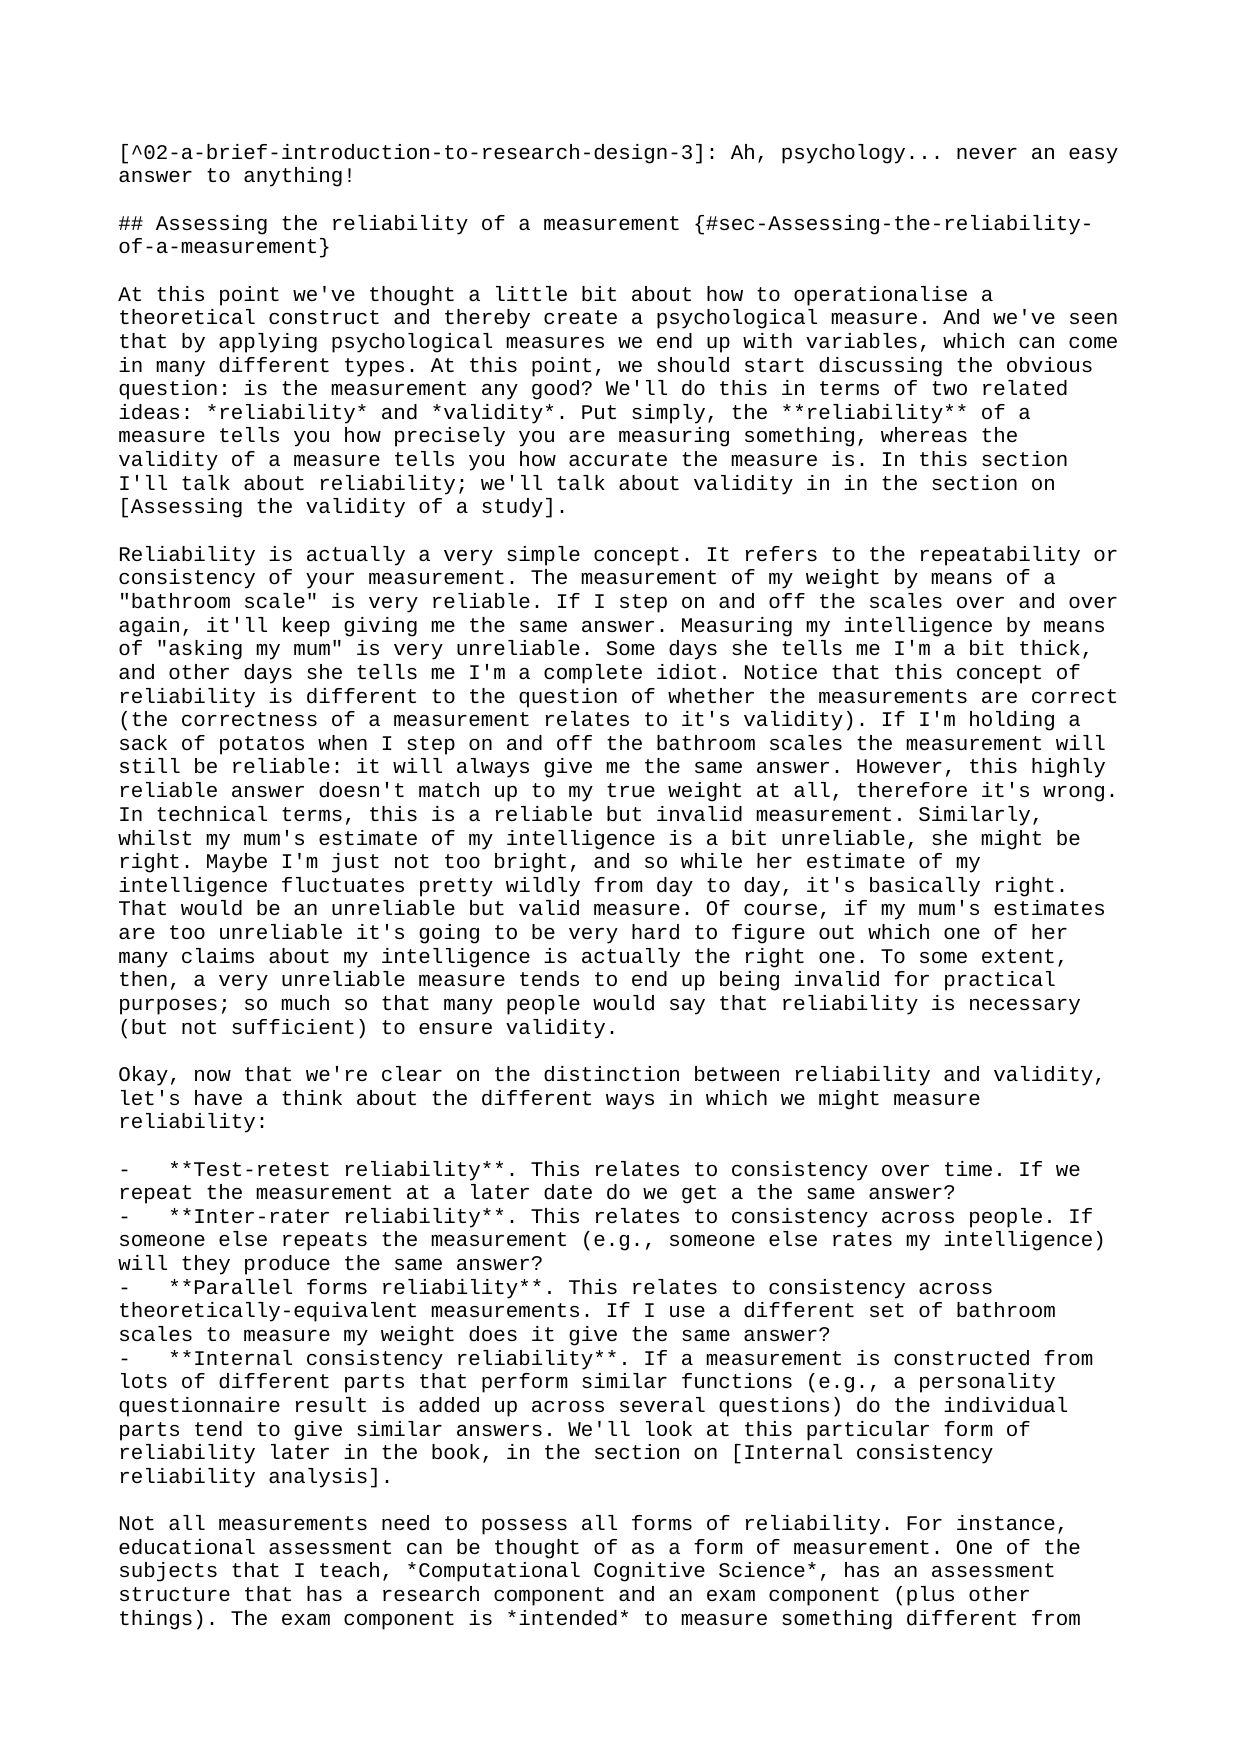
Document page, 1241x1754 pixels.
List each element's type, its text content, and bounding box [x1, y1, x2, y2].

text At this point we've thought a little bit about how to operationalise a theoretical construct and thereby create a psychological measure. And we've seen that by applying psychological measures we end up with variables, which can come in many different types. At this point, we should start discussing the obvious question: is the measurement any good? We'll do this in terms of two related ideas: *reliability* and *validity*. Put simply, the **reliability** of a measure tells you how precisely you are measuring something, whereas the validity of a measure tells you how accurate the measure is. In this section I'll talk about reliability; we'll talk about validity in in the section on [Assessing the validity of a study]. [118, 284, 1122, 520]
text [^02-a-brief-introduction-to-research-design-3]: Ah, psychology... never an easy answer to anything! [118, 142, 1122, 189]
text Reliability is actually a very simple concept. It refers to the repeatability or consistency of your measurement. The measurement of my weight by means of a "bathroom scale" is very reliable. If I step on and off the scales over and over again, it'll keep giving me the same answer. Measuring my intelligence by means of "asking my mum" is very unreliable. Some days she tells me I'm a bit thick, and other days she tells me I'm a complete idiot. Notice that this concept of reliability is different to the question of whether the measurements are correct (the correctness of a measurement relates to it's validity). If I'm holding a sack of potatos when I step on and off the bathroom scales the measurement will still be reliable: it will always give me the same answer. However, this highly reliable answer doesn't match up to my true weight at all, therefore it's wrong. In technical terms, this is a reliable but invalid measurement. Similarly, whilst my mum's estimate of my intelligence is a bit unreliable, she might be right. Maybe I'm just not too bright, and so while her estimate of my intelligence fluctuates pretty wildly from day to day, it's basically right. That would be an unreliable but valid measure. Of course, if my mum's estimates are too unreliable it's going to be very hard to figure out which one of her many claims about my intelligence is actually the right one. To some extent, then, a very unreliable measure tends to end up being invalid for practical purposes; so much so that many people would say that reliability is necessary (but not sufficient) to ensure validity. [118, 544, 1122, 1040]
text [118, 1513, 1122, 1631]
text Okay, now that we're clear on the distinction between reliability and validity, let's have a think about the different ways in which we might measure reliability: [118, 1064, 1122, 1135]
text - **Test-retest reliability**. This relates to consistency over time. If we repeat the measurement at a later date do we get a the same answer? [118, 1158, 1122, 1206]
text ## Assessing the reliability of a measurement {#sec-Assessing-the-reliability-of-a-measurement} [118, 213, 1122, 260]
text - **Internal consistency reliability**. If a measurement is constructed from lots of different parts that perform similar functions (e.g., a personality questionnaire result is added up across several questions) do the individual parts tend to give similar answers. We'll look at this particular form of reliability later in the book, in the section on [Internal consistency reliability analysis]. [118, 1348, 1122, 1489]
text - **Inter-rater reliability**. This relates to consistency across people. If someone else repeats the measurement (e.g., someone else rates my intelligence) will they produce the same answer? [118, 1206, 1122, 1277]
text - **Parallel forms reliability**. This relates to consistency across theoretically-equivalent measurements. If I use a different set of bathroom scales to measure my weight does it give the same answer? [118, 1277, 1122, 1348]
